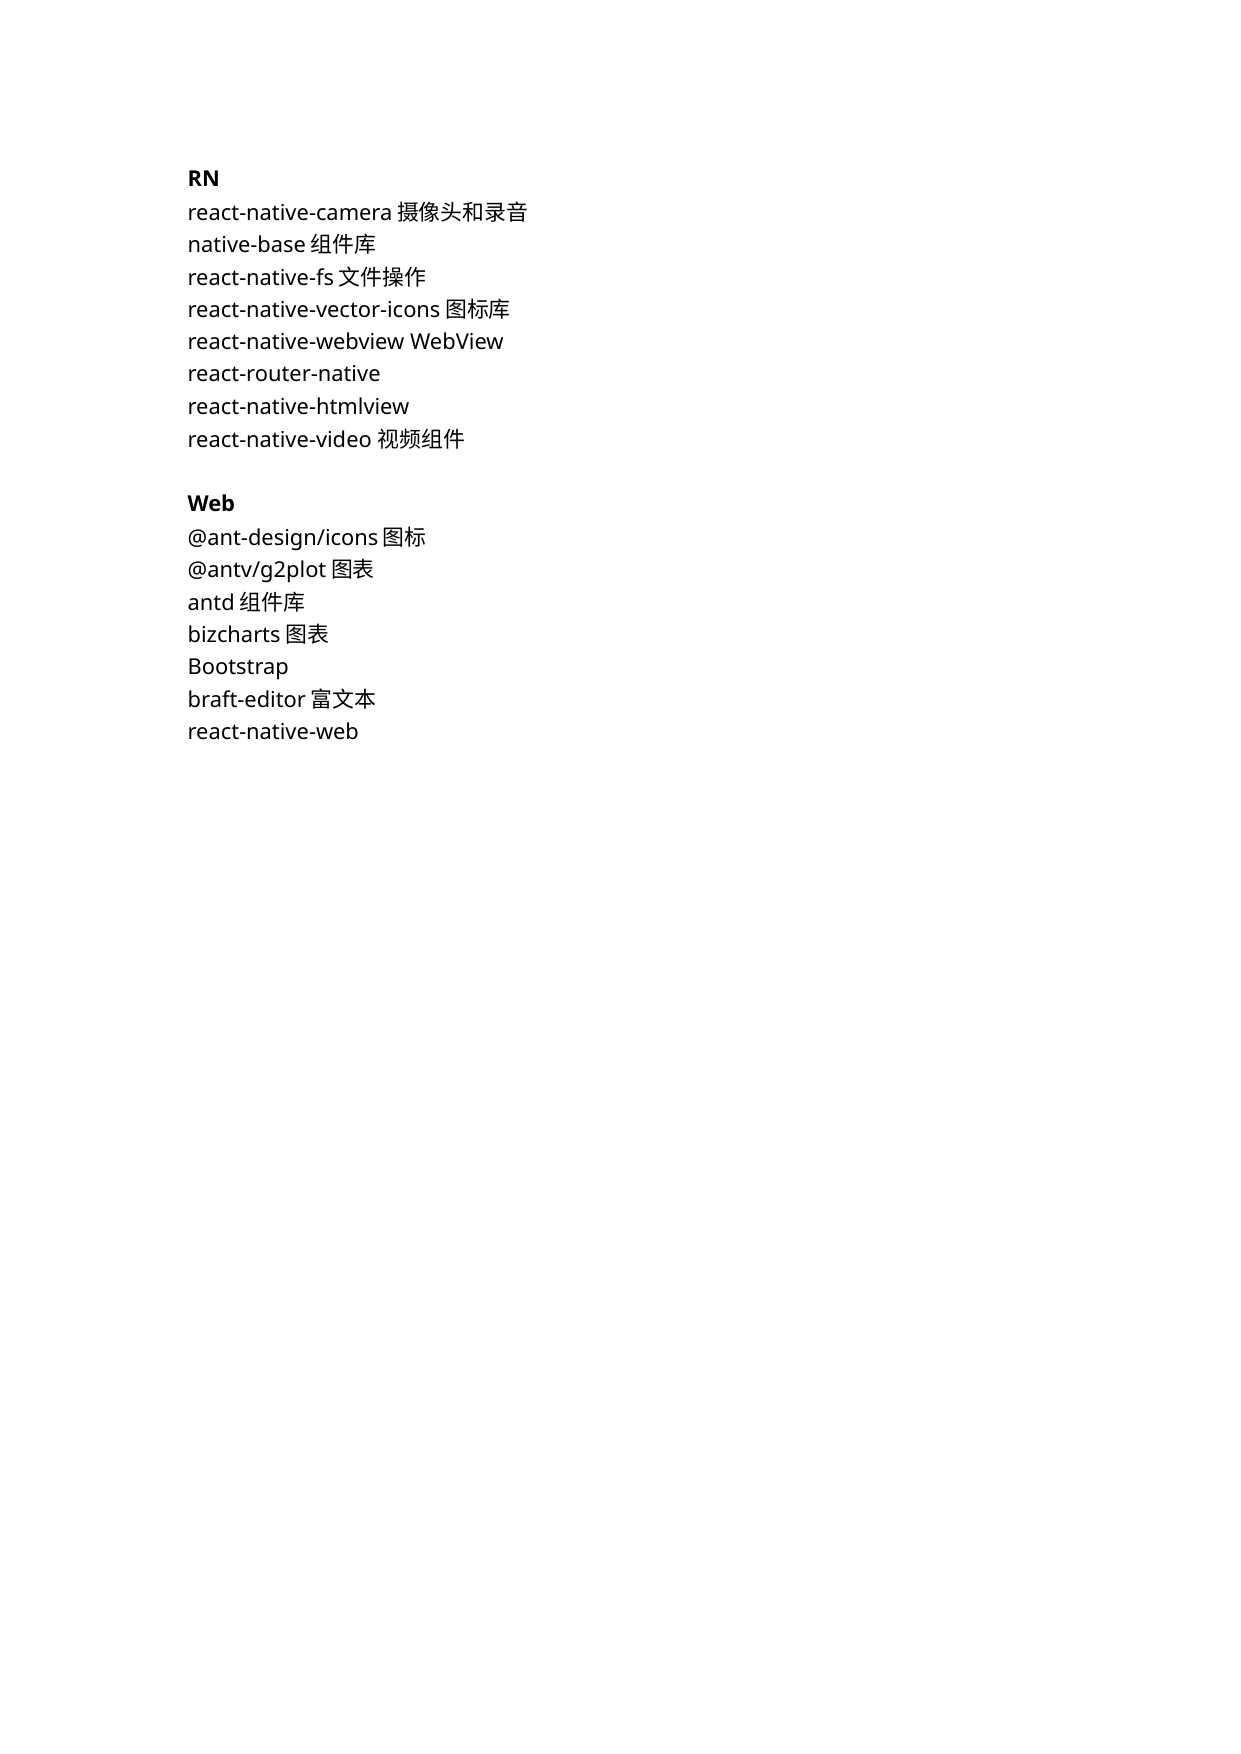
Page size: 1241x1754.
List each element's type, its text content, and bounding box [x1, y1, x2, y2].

text antd组件库 [187, 584, 1053, 617]
text react-native-webview WebView [187, 324, 1053, 357]
text react-native-camera摄像头和录音 [187, 194, 1053, 227]
text react-native-vector-icons图标库 [187, 292, 1053, 324]
text Bootstrap [187, 649, 1053, 682]
text react-native-fs文件操作 [187, 259, 1053, 292]
text @ant-design/icons图标 [187, 519, 1053, 552]
text react-native-video 视频组件 [187, 422, 1053, 454]
text react-router-native [187, 357, 1053, 389]
text react-native-web [187, 714, 1053, 747]
text react-native-htmlview [187, 389, 1053, 422]
text native-base组件库 [187, 227, 1053, 259]
text bizcharts图表 [187, 617, 1053, 649]
text RN [187, 162, 1053, 194]
text braft-editor富文本 [187, 682, 1053, 714]
text Web [187, 487, 1053, 519]
text @antv/g2plot图表 [187, 552, 1053, 584]
